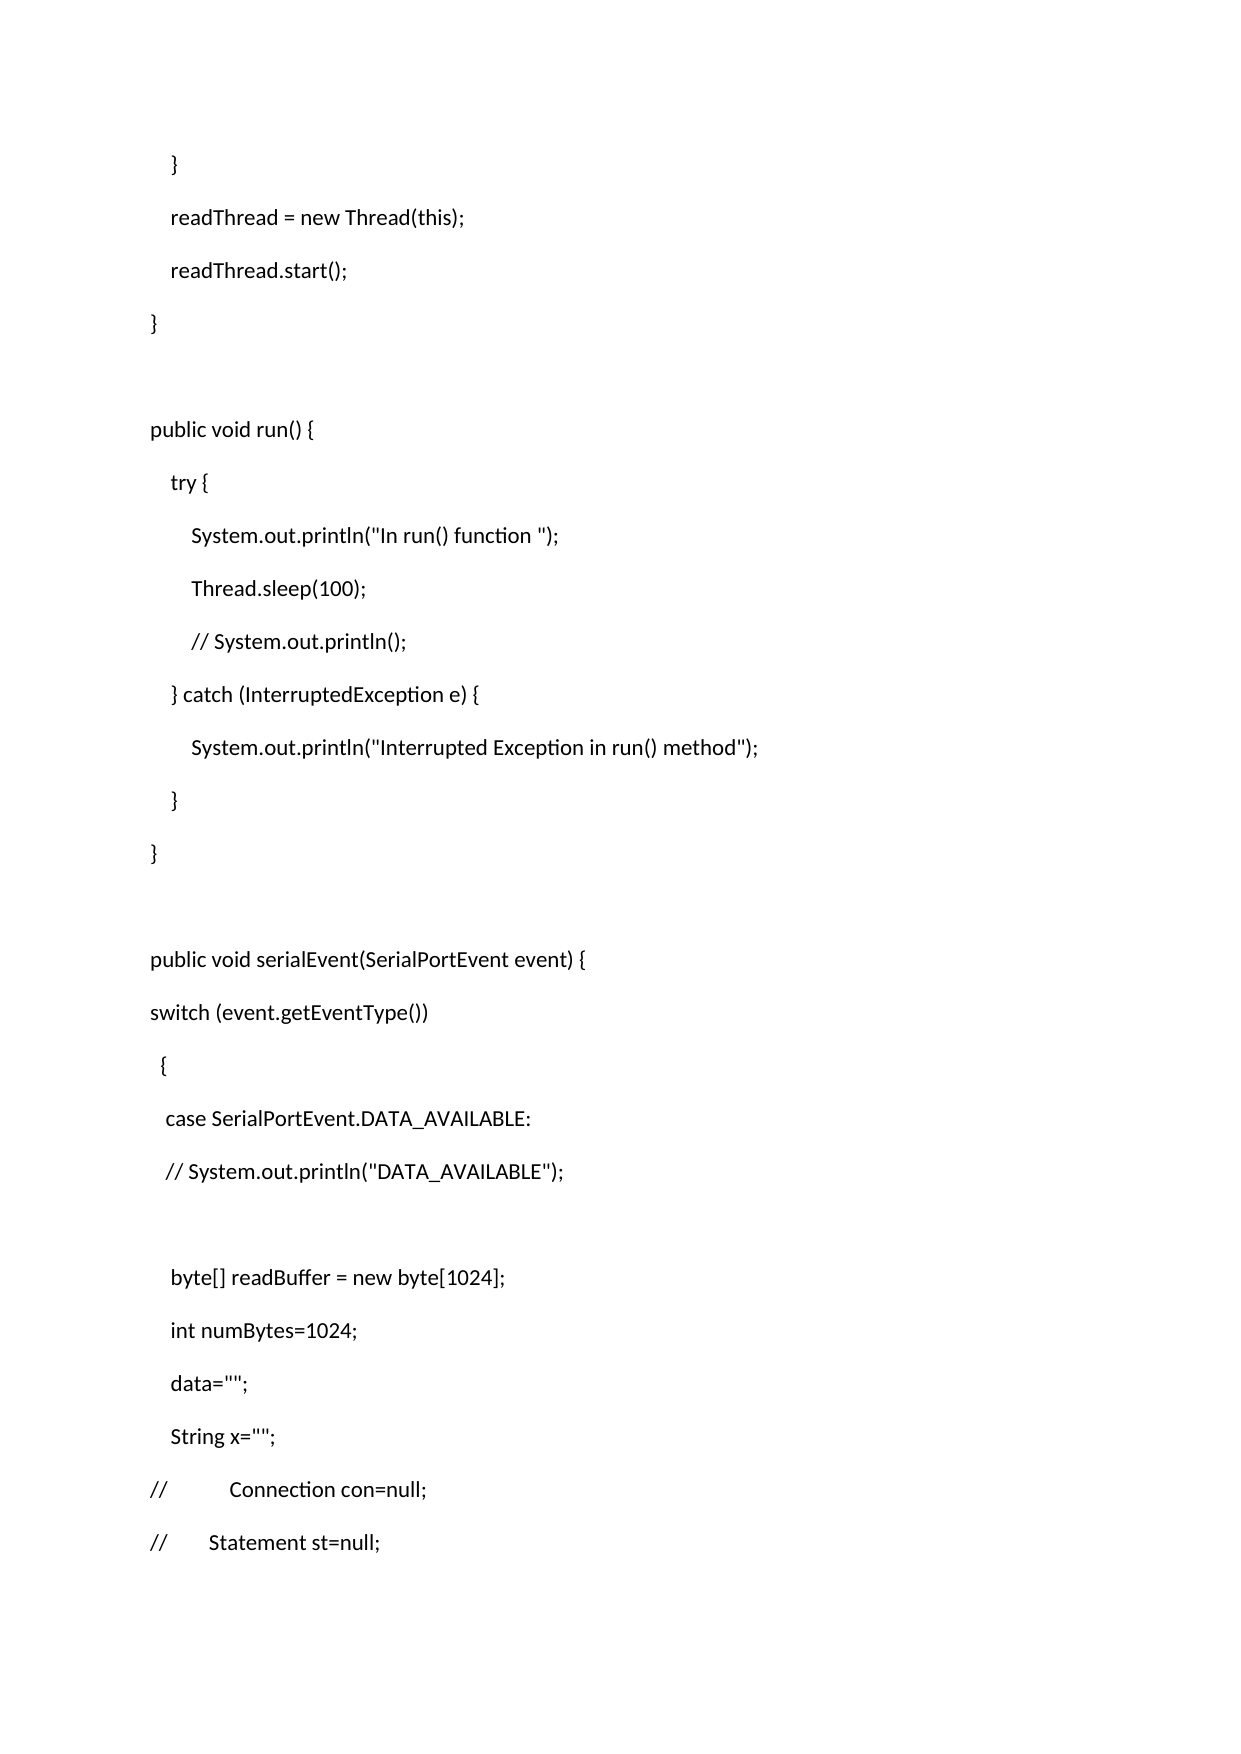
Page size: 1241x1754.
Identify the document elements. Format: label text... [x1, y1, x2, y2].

text switch (event.getEventType()) [150, 998, 1090, 1026]
text String x=""; [150, 1422, 1090, 1451]
text // System.out.println("DATA_AVAILABLE"); [150, 1157, 1090, 1185]
text readThread.start(); [150, 256, 1090, 284]
text { [150, 1051, 1090, 1079]
text // Statement st=null; [150, 1528, 1090, 1557]
text byte[] readBuffer = new byte[1024]; [150, 1263, 1090, 1291]
text // System.out.println(); [150, 627, 1090, 655]
text int numBytes=1024; [150, 1316, 1090, 1344]
text } [150, 839, 1090, 867]
text System.out.println("In run() function "); [150, 521, 1090, 549]
text } [150, 309, 1090, 337]
text public void run() { [150, 415, 1090, 443]
text System.out.println("Interrupted Exception in run() method"); [150, 733, 1090, 761]
text case SerialPortEvent.DATA_AVAILABLE: [150, 1104, 1090, 1132]
text Thread.sleep(100); [150, 574, 1090, 602]
text public void serialEvent(SerialPortEvent event) { [150, 945, 1090, 973]
text } catch (InterruptedException e) { [150, 680, 1090, 708]
text try { [150, 468, 1090, 496]
text } [150, 150, 1090, 178]
text data=""; [150, 1369, 1090, 1397]
text } [150, 786, 1090, 814]
text // Connection con=null; [150, 1476, 1090, 1503]
text readThread = new Thread(this); [150, 203, 1090, 231]
